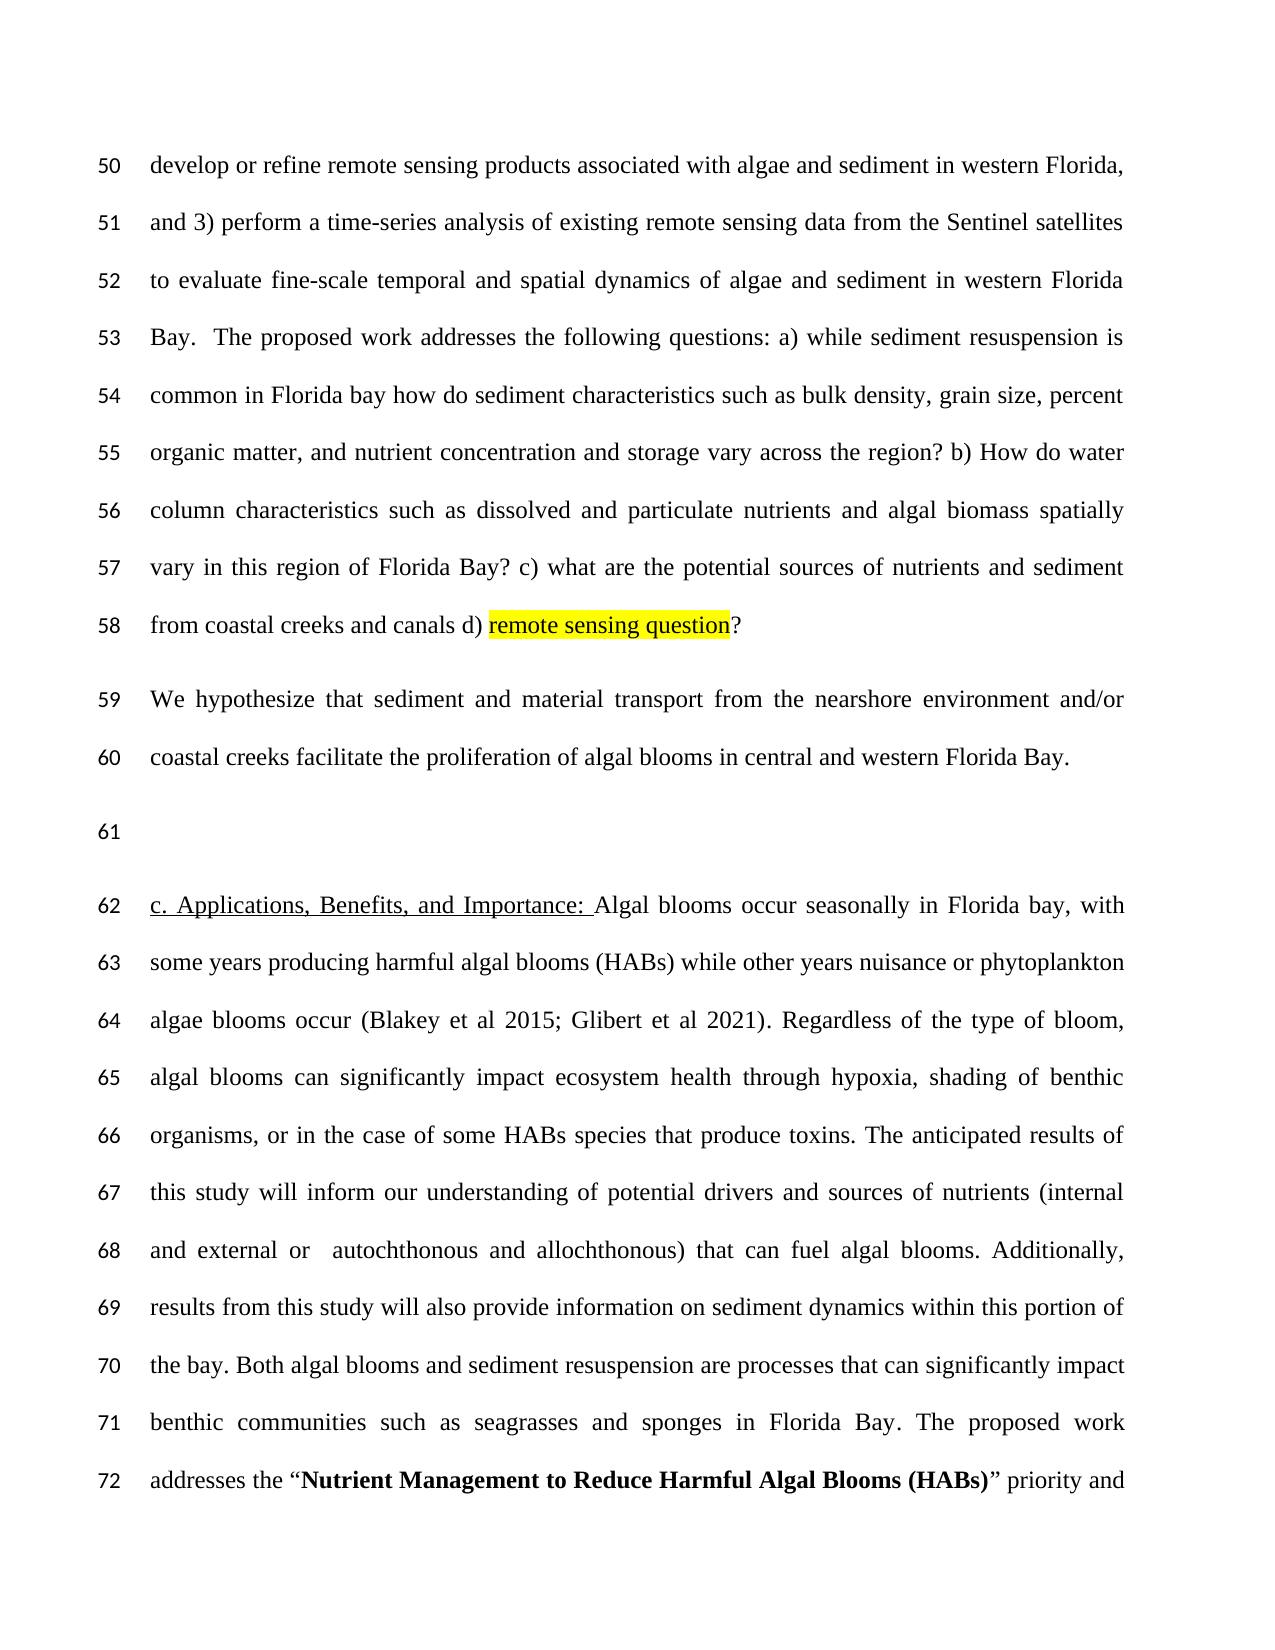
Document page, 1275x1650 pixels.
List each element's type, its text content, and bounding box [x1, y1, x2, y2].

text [150, 890, 1125, 1494]
text We hypothesize that sediment and material transport from the nearshore environment and/or coastal creeks facilitate the proliferation of algal blooms in central and western Florida Bay. [150, 684, 1125, 770]
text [150, 150, 1125, 639]
